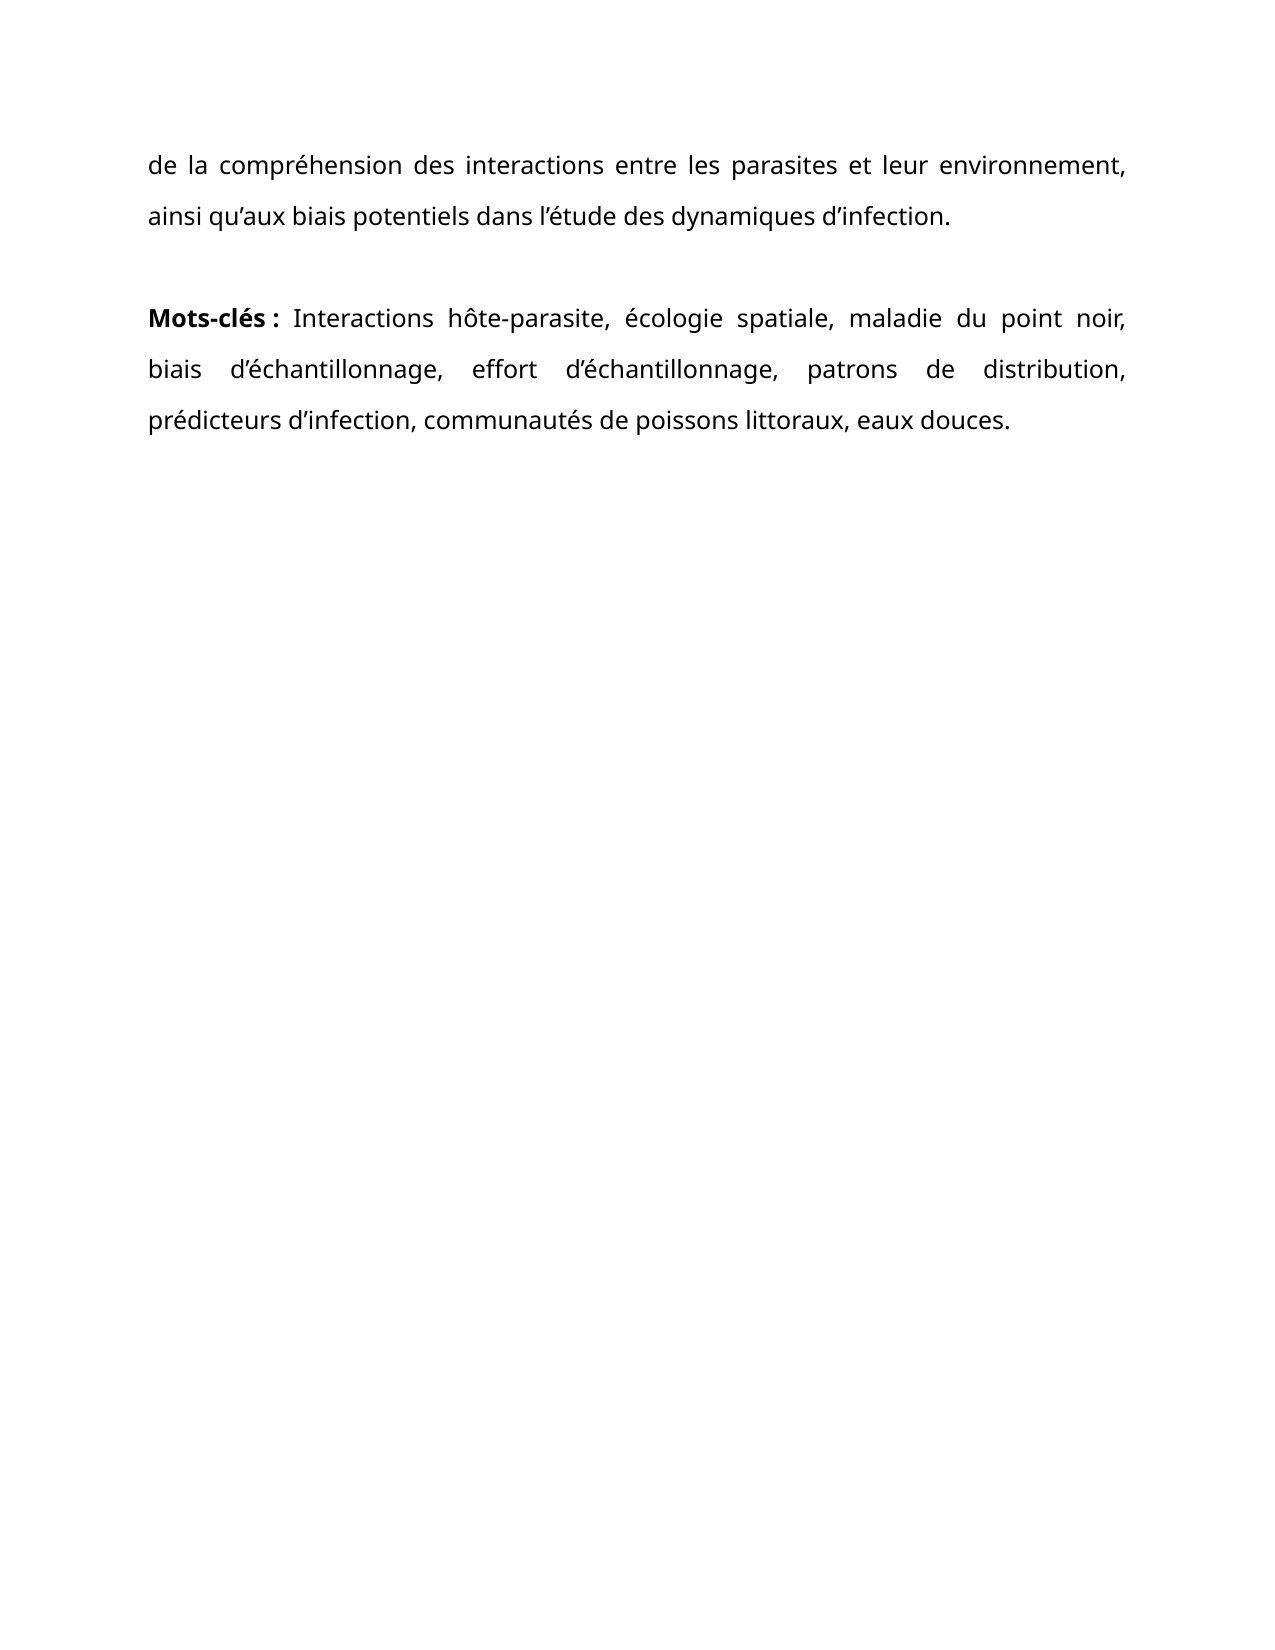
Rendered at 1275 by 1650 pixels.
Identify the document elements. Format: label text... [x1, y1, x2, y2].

text Mots-clés : Interactions hôte-parasite, écologie spatiale, maladie du point noir, biais d’échantillonnage, effort d’échantillonnage, patrons de distribution, prédicteurs d’infection, communautés de poissons littoraux, eaux douces. [148, 301, 1127, 437]
